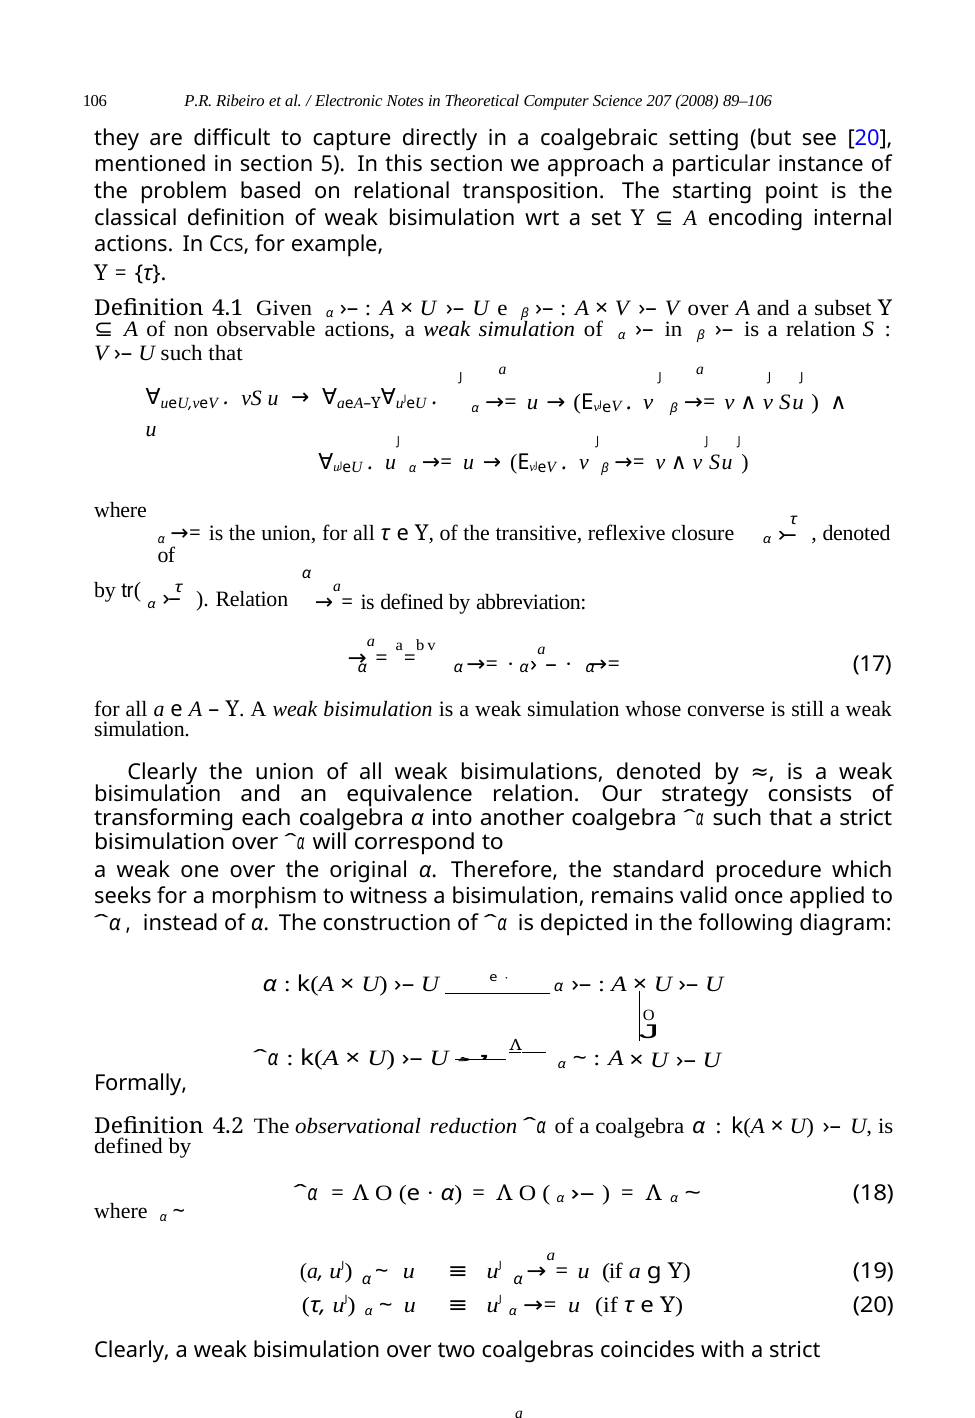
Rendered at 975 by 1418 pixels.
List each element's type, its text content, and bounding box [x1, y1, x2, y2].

text →a= is defined by abbreviation: [314, 577, 910, 615]
text where α ~ [94, 1195, 200, 1224]
text ∀ueU,veV . vS u → ∀aeA–Υ∀ujeU . u [145, 384, 459, 446]
text ˆα = Λ O (e · α) = Λ O ( α ›– ) = Λ α ~ (18) [293, 1169, 910, 1208]
text α : k(A × U) ›– U e · ›– : A × U ›– U [75, 967, 910, 997]
text ∀ujeU . u α →= u → (EvjeV . v β →= v ∧ v Su ) [318, 446, 910, 477]
text where [94, 500, 148, 522]
text α ›– [763, 527, 805, 545]
text Υ = {τ}. [94, 258, 910, 286]
text →= · ›a– · →= (17) [466, 640, 910, 677]
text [94, 1336, 910, 1363]
text (a, uj) ~ u ≡ uj →a= u (if a g Υ) (19) [299, 1255, 910, 1284]
text Definition 4.1 Given α ›– : A × U ›– U e β ›– : A × V ›– V over A and a subset Υ ⊆ A of non observable actions, a weak simulation of α ›– in β ›– is a relation S : V ›– U such that [94, 296, 892, 366]
text τ [757, 514, 798, 527]
text by tr( [94, 577, 142, 602]
text ˆα : k(A × U) ›– U ¸, Λ [253, 1034, 546, 1071]
text they are difficult to capture directly in a coalgebraic setting (but see [20], mentioned in section 5). In this section we approach a particular instance of the problem based on relational transposition. The starting point is the classical definition of weak bisimulation wrt a set Υ ⊆ A encoding internal actions. In Ccs, for example, [94, 124, 893, 258]
text α →= u → (EvjeV . v [471, 384, 658, 416]
text , denoted [811, 523, 910, 545]
text ). Relation [196, 586, 290, 611]
text α ~ : A [557, 1042, 624, 1072]
text a weak one over the original α. Therefore, the standard procedure which seeks for a morphism to witness a bisimulation, remains valid once applied to ˆα, instead of α. The construction of ˆα is depicted in the following diagram: [94, 856, 893, 937]
text τ α ›– [147, 582, 189, 612]
text O [643, 1006, 910, 1023]
text →a= a=bv [71, 627, 435, 672]
text Clearly the union of all weak bisimulations, denoted by ≈, is a weak bisimulation and an equivalence relation. Our strategy consists of transforming each coalgebra α into another coalgebra ˆα such that a strict bisimulation over ˆα will correspond to [94, 761, 893, 856]
text Definition 4.2 The observational reduction ˆα of a coalgebra α : k(A × U) ›– U, is defined by [94, 1114, 910, 1158]
text for all a e A – Υ. A weak bisimulation is a weak simulation whose converse is still a weak simulation. [94, 697, 893, 741]
text Formally, [94, 1067, 187, 1097]
text β →= v ∧ v Su ) ∧ [670, 384, 910, 416]
text (τ, uj) α ~ u ≡ uj α →= u (if τ e Υ) (20) [302, 1284, 910, 1319]
text J [638, 1023, 910, 1042]
text α →= is the union, for all τ e Υ, of the transitive, reflexive closure of [157, 522, 753, 567]
text × U ›– U [629, 1042, 910, 1073]
